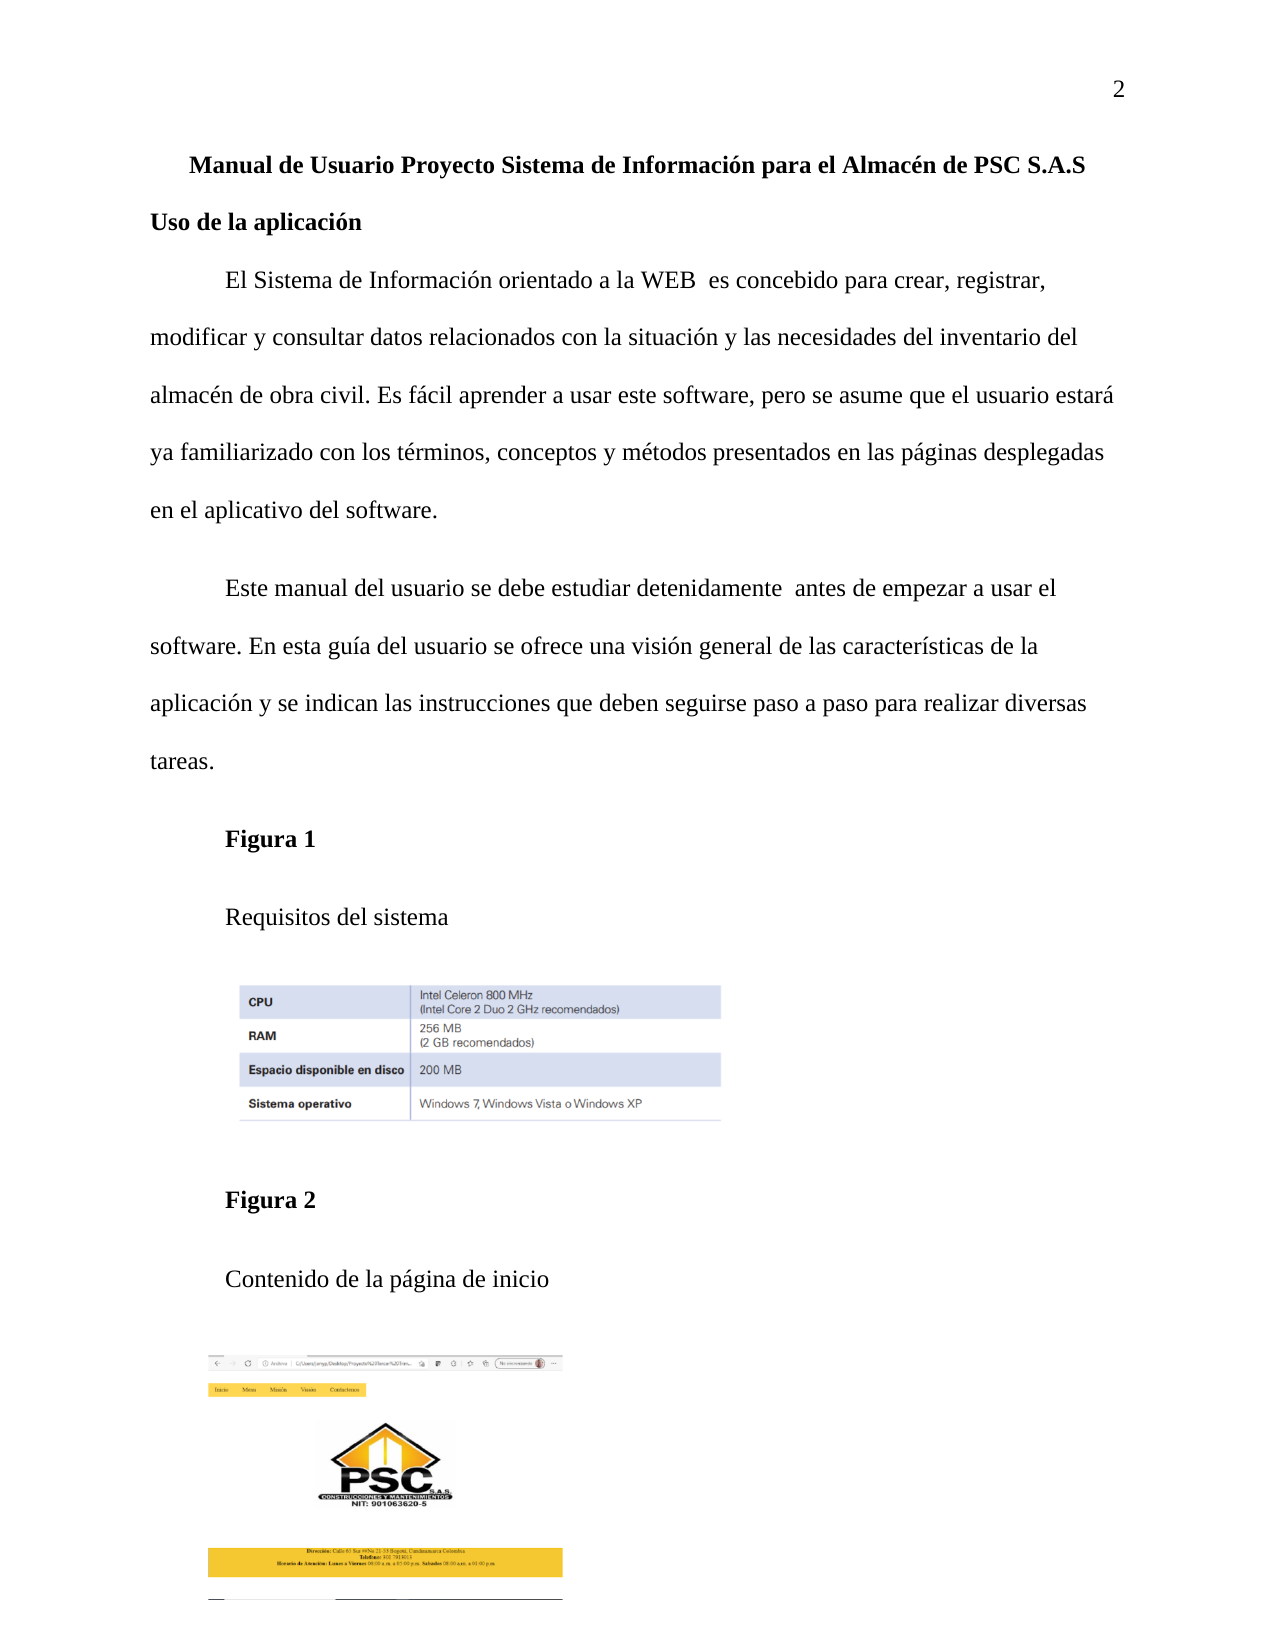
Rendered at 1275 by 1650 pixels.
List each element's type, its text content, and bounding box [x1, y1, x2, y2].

text Figura 1 [150, 824, 1125, 853]
picture [208, 1355, 563, 1600]
text Figura 2 [150, 1185, 1125, 1214]
subtitle Manual de Usuario Proyecto Sistema de Información para el Almacén de PSC S.A.S [150, 150, 1125, 179]
text Requisitos del sistema [150, 902, 1125, 931]
text Este manual del usuario se debe estudiar detenidamente antes de empezar a usar el software. En esta guía del usuario se ofrece una visión general de las características de la aplicación y se indican las instrucciones que deben seguirse paso a paso para realizar diversas tareas. [150, 573, 1125, 774]
picture [225, 980, 727, 1136]
text Contenido de la página de inicio [150, 1264, 1125, 1292]
subtitle Uso de la aplicación [150, 207, 1125, 236]
text El Sistema de Información orientado a la WEB es concebido para crear, registrar, modificar y consultar datos relacionados con la situación y las necesidades del inventario del almacén de obra civil. Es fácil aprender a usar este software, pero se asume que el usuario estará ya familiarizado con los términos, conceptos y métodos presentados en las páginas desplegadas en el aplicativo del software. [150, 265, 1125, 524]
